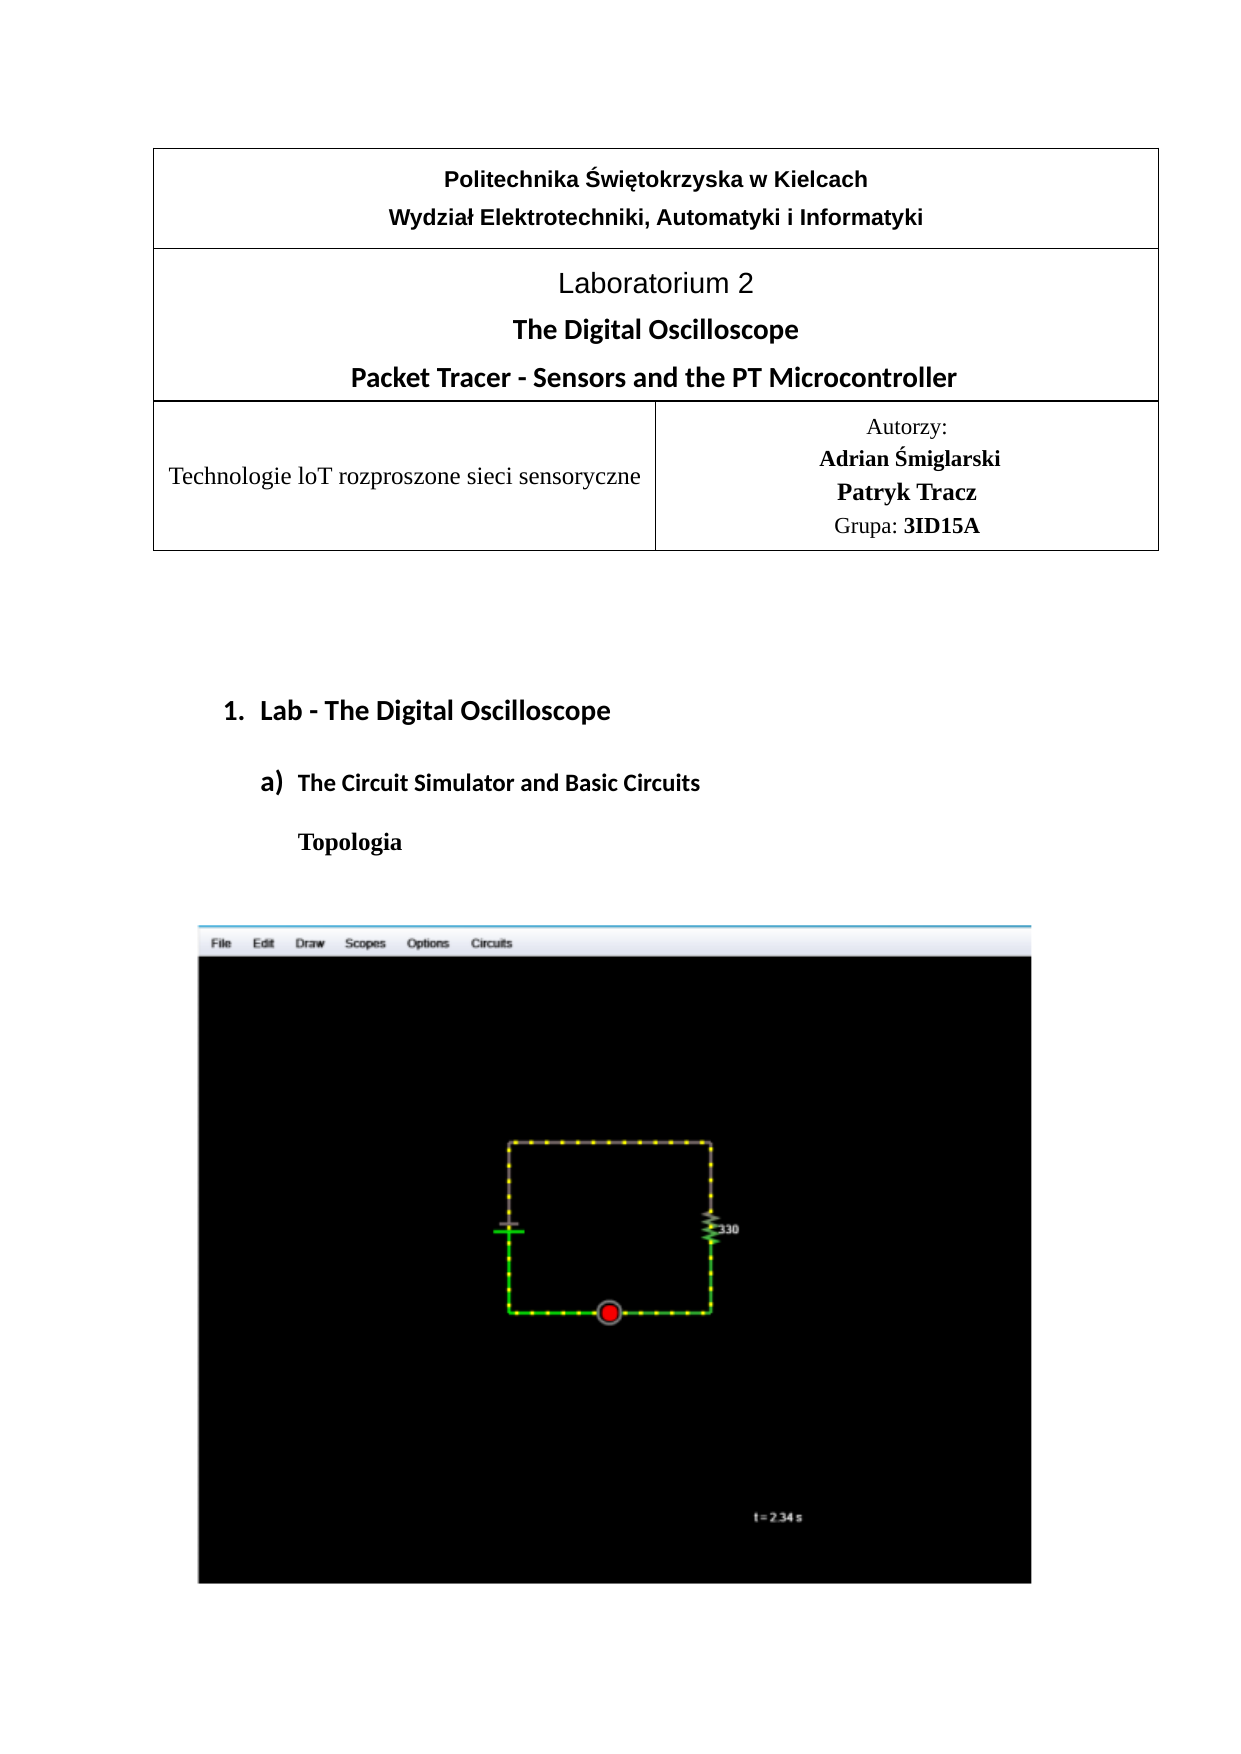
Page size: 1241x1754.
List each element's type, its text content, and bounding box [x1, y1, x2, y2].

picture [193, 924, 1032, 1583]
table_header Politechnika Świętokrzyska w Kielcach Wydział Elektrotechniki, Automatyki i Informatyki [154, 149, 1158, 248]
table_header Technologie loT rozproszone sieci sensoryczne [154, 402, 655, 550]
list The Circuit Simulator and Basic Circuits [260, 763, 1093, 799]
table_header Laboratorium 2 The Digital Oscilloscope Packet Tracer - Sensors and the PT Microcontroller [154, 249, 1158, 400]
table_header Autorzy: Adrian Śmiglarski Patryk Tracz Grupa: 3ID15A [656, 402, 1158, 550]
list Lab - The Digital Oscilloscope [223, 692, 1093, 727]
text Topologia [224, 827, 1093, 856]
